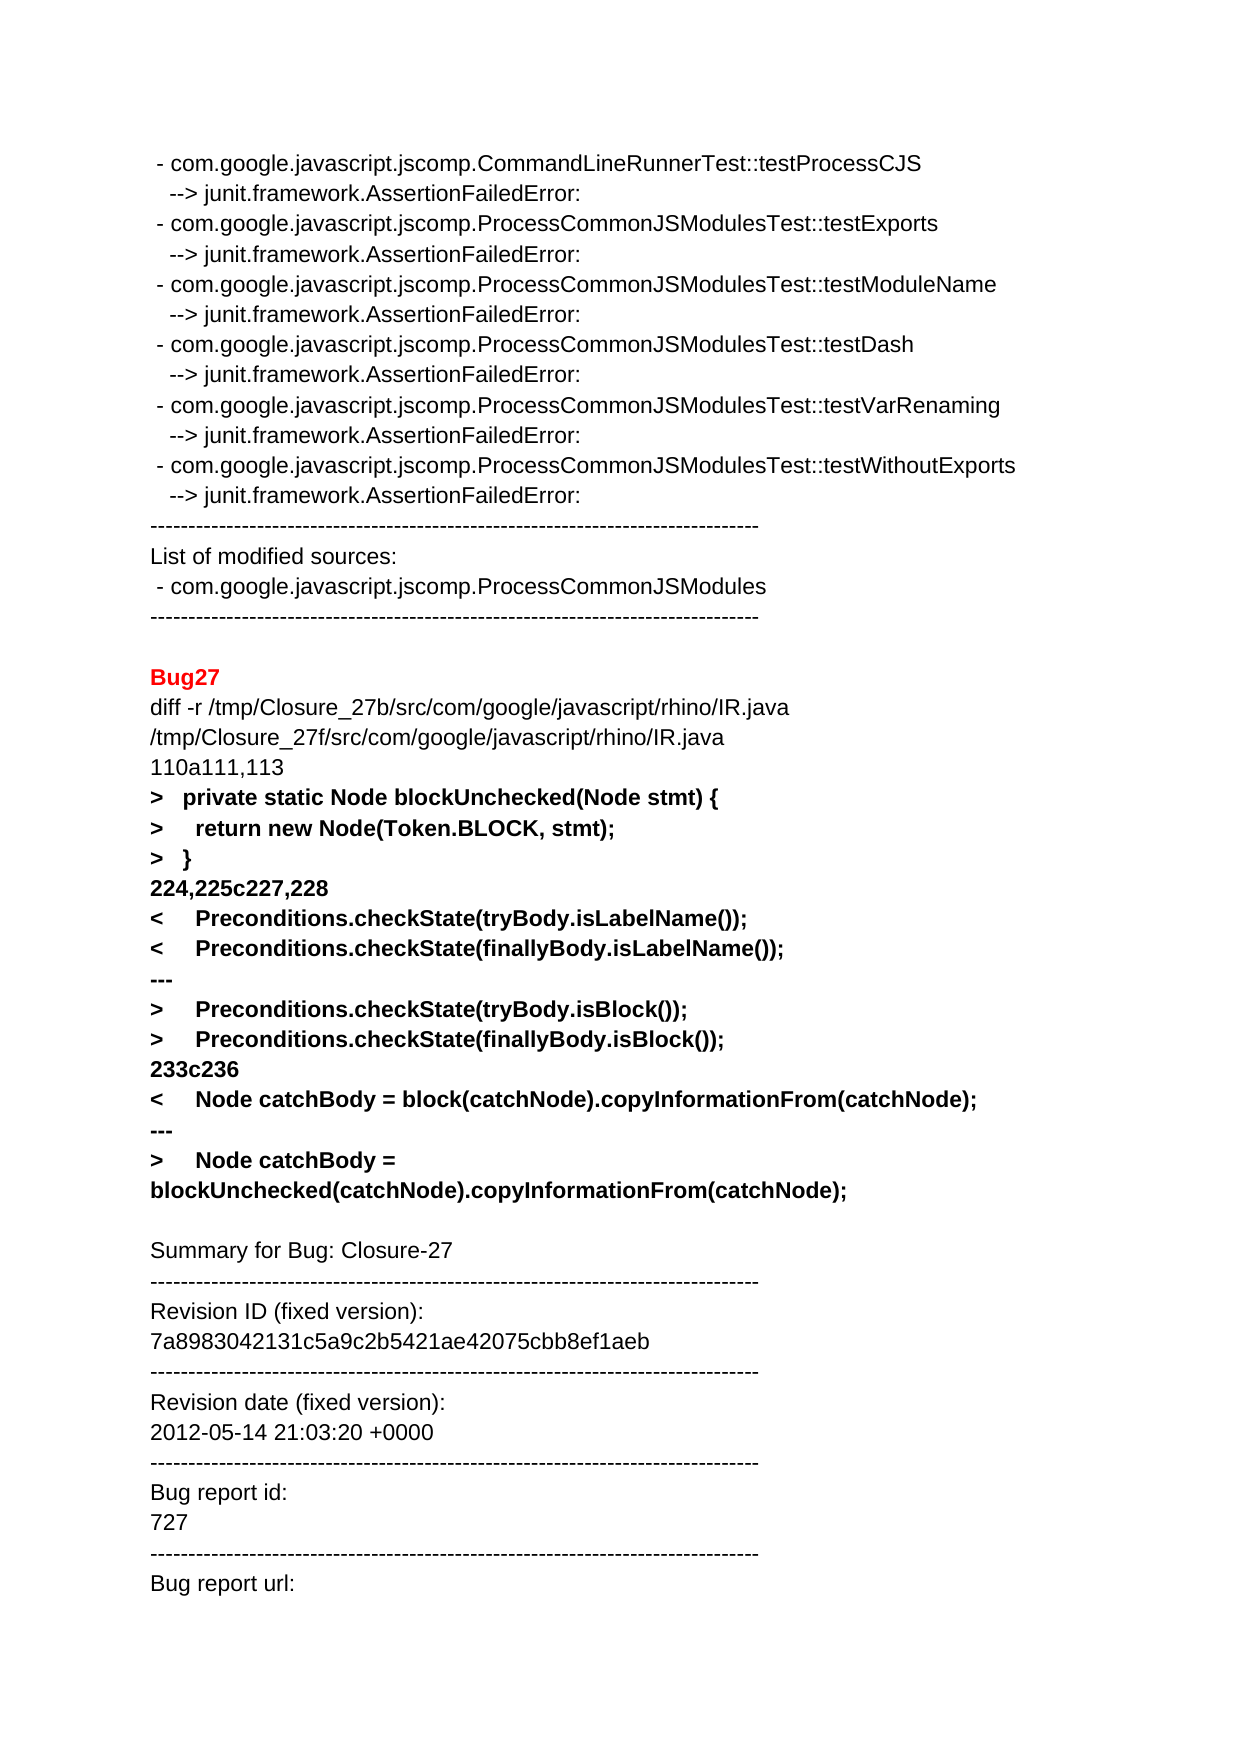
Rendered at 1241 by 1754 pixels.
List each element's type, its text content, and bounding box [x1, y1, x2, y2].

text -------------------------------------------------------------------------------- [150, 1358, 1090, 1385]
text --> junit.framework.AssertionFailedError: [150, 482, 1090, 509]
text --> junit.framework.AssertionFailedError: [150, 422, 1090, 448]
text - com.google.javascript.jscomp.ProcessCommonJSModulesTest::testDash [150, 331, 1090, 358]
text > Preconditions.checkState(tryBody.isBlock()); [150, 996, 1090, 1022]
text Summary for Bug: Closure-27 [150, 1237, 1090, 1264]
text --> junit.framework.AssertionFailedError: [150, 241, 1090, 267]
text Bug27 [150, 663, 1090, 690]
text --> junit.framework.AssertionFailedError: [150, 361, 1090, 388]
text -------------------------------------------------------------------------------- [150, 512, 1090, 539]
text > return new Node(Token.BLOCK, stmt); [150, 814, 1090, 841]
text > Node catchBody = blockUnchecked(catchNode).copyInformationFrom(catchNode); [150, 1147, 1090, 1203]
text 233c236 [150, 1056, 1090, 1083]
text 727 [150, 1509, 1090, 1536]
text - com.google.javascript.jscomp.CommandLineRunnerTest::testProcessCJS [150, 150, 1090, 176]
text < Preconditions.checkState(finallyBody.isLabelName()); [150, 935, 1090, 962]
text > private static Node blockUnchecked(Node stmt) { [150, 784, 1090, 811]
text - com.google.javascript.jscomp.ProcessCommonJSModulesTest::testVarRenaming [150, 392, 1090, 418]
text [150, 180, 1090, 207]
text < Preconditions.checkState(tryBody.isLabelName()); [150, 905, 1090, 932]
text Revision ID (fixed version): [150, 1298, 1090, 1324]
text --- [150, 966, 1090, 992]
text --> junit.framework.AssertionFailedError: [150, 301, 1090, 327]
text > Preconditions.checkState(finallyBody.isBlock()); [150, 1026, 1090, 1052]
text - com.google.javascript.jscomp.ProcessCommonJSModulesTest::testExports [150, 210, 1090, 237]
text -------------------------------------------------------------------------------- [150, 603, 1090, 629]
text < Node catchBody = block(catchNode).copyInformationFrom(catchNode); [150, 1086, 1090, 1113]
text 224,225c227,228 [150, 875, 1090, 901]
text diff -r /tmp/Closure_27b/src/com/google/javascript/rhino/IR.java /tmp/Closure_27f/src/com/google/javascript/rhino/IR.java [150, 694, 1090, 750]
text 110a111,113 [150, 754, 1090, 781]
text 2012-05-14 21:03:20 +0000 [150, 1419, 1090, 1445]
text - com.google.javascript.jscomp.ProcessCommonJSModules [150, 573, 1090, 599]
text 7a8983042131c5a9c2b5421ae42075cbb8ef1aeb [150, 1328, 1090, 1354]
text Bug report url: [150, 1570, 1090, 1596]
text Revision date (fixed version): [150, 1388, 1090, 1415]
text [150, 1449, 1090, 1475]
text > } [150, 845, 1090, 871]
text - com.google.javascript.jscomp.ProcessCommonJSModulesTest::testModuleName [150, 271, 1090, 297]
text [150, 1539, 1090, 1566]
text List of modified sources: [150, 543, 1090, 569]
text -------------------------------------------------------------------------------- [150, 1268, 1090, 1294]
text --- [150, 1117, 1090, 1143]
text Bug report id: [150, 1479, 1090, 1506]
text - com.google.javascript.jscomp.ProcessCommonJSModulesTest::testWithoutExports [150, 452, 1090, 478]
